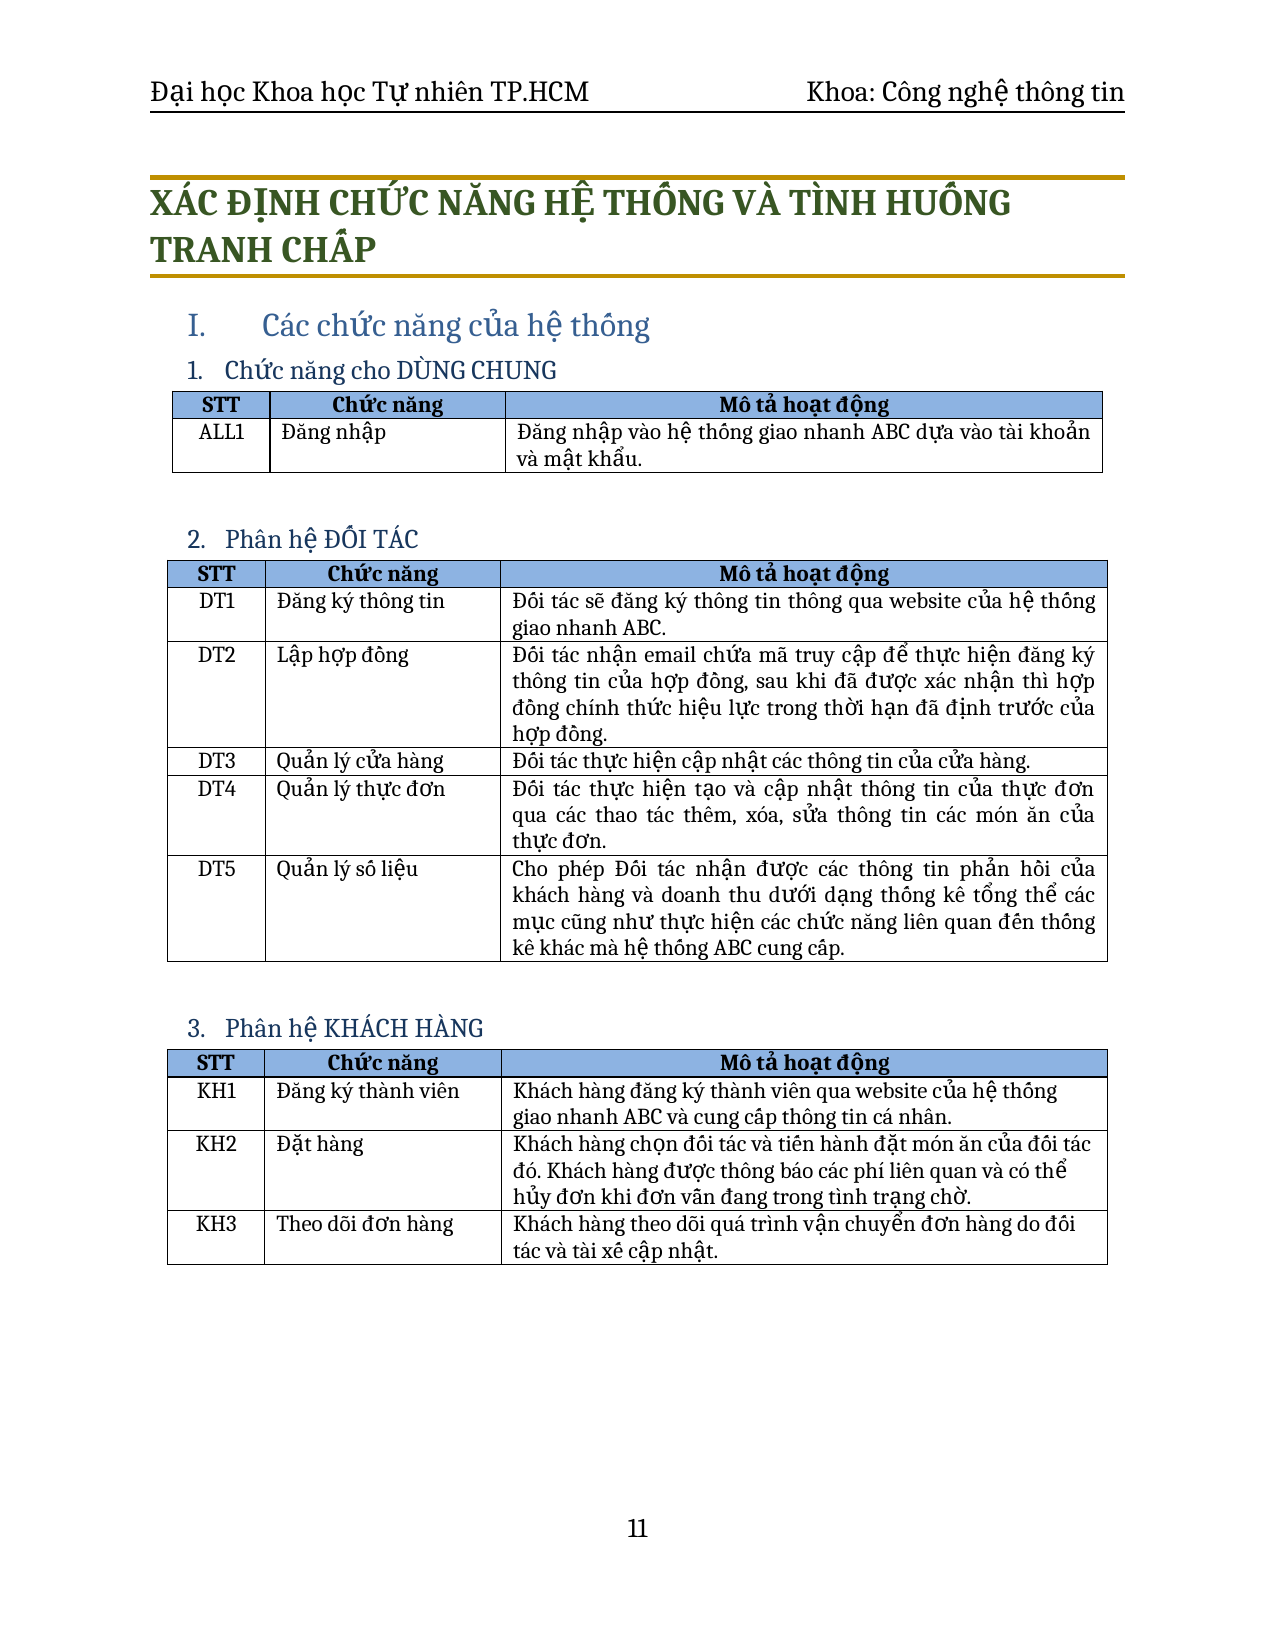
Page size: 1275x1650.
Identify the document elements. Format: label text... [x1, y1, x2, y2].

table_cell ALL1 [173, 419, 269, 472]
table_cell Đăng ký thành viên [265, 1078, 501, 1130]
table_header Chức năng [266, 561, 500, 587]
table_cell Khách hàng chọn đối tác và tiến hành đặt món ăn của đối tác đó. Khách hàng được thông báo các phí liên quan và có thể hủy đơn khi đơn vẫn đang trong tình trạng chờ. [502, 1131, 1107, 1210]
table_header Mô tả hoạt động [501, 561, 1107, 587]
table_cell Lập hợp đồng [266, 642, 500, 747]
list Chức năng cho DÙNG CHUNG [187, 355, 1125, 386]
table_cell KH3 [168, 1211, 264, 1264]
table_header Mô tả hoạt động [502, 1050, 1107, 1076]
table_cell Quản lý cửa hàng [266, 748, 500, 774]
table_cell KH2 [168, 1131, 264, 1210]
table_cell Quản lý số liệu [266, 856, 500, 961]
table_cell Cho phép Đối tác nhận được các thông tin phản hồi của khách hàng và doanh thu dưới dạng thống kê tổng thể các mục cũng như thực hiện các chức năng liên quan đến thống kê khác mà hệ thống ABC cung cấp. [501, 856, 1107, 961]
table_cell Đăng nhập [271, 419, 505, 472]
table_cell Đối tác sẽ đăng ký thông tin thông qua website của hệ thống giao nhanh ABC. [501, 588, 1107, 641]
table_cell Đối tác nhận email chứa mã truy cập để thực hiện đăng ký thông tin của hợp đồng, sau khi đã được xác nhận thì hợp đồng chính thức hiệu lực trong thời hạn đã định trước của hợp đồng. [501, 642, 1107, 747]
table_cell Khách hàng đăng ký thành viên qua website của hệ thống giao nhanh ABC và cung cấp thông tin cá nhân. [502, 1078, 1107, 1130]
table_cell DT2 [168, 642, 265, 747]
table_cell Đăng nhập vào hệ thống giao nhanh ABC dựa vào tài khoản và mật khẩu. [506, 419, 1102, 472]
table_header Chức năng [265, 1050, 501, 1076]
list Phân hệ ĐỐI TÁC [187, 524, 1125, 555]
list Các chức năng của hệ thống [187, 307, 1125, 345]
table_header Mô tả hoạt động [506, 392, 1102, 418]
table_cell Đặt hàng [265, 1131, 501, 1210]
table_cell Đối tác thực hiện tạo và cập nhật thông tin của thực đơn qua các thao tác thêm, xóa, sửa thông tin các món ăn của thực đơn. [501, 776, 1107, 855]
table_cell DT4 [168, 776, 265, 855]
table_cell DT5 [168, 856, 265, 961]
table_header STT [173, 392, 269, 418]
table_cell Đăng ký thông tin [266, 588, 500, 641]
table_cell Theo dõi đơn hàng [265, 1211, 501, 1264]
table_cell KH1 [168, 1078, 264, 1130]
table_cell DT1 [168, 588, 265, 641]
table_header STT [168, 561, 265, 587]
table_cell Quản lý thực đơn [266, 776, 500, 855]
list Phân hệ KHÁCH HÀNG [187, 1013, 1125, 1044]
table_header Chức năng [271, 392, 505, 418]
subtitle XÁC ĐỊNH CHỨC NĂNG HỆ THỐNG VÀ TÌNH HUỐNG TRANH CHẤP [150, 180, 1125, 274]
table_cell Đối tác thực hiện cập nhật các thông tin của cửa hàng. [501, 748, 1107, 774]
table_cell DT3 [168, 748, 265, 774]
table_header STT [168, 1050, 264, 1076]
table_cell Khách hàng theo dõi quá trình vận chuyển đơn hàng do đối tác và tài xế cập nhật. [502, 1211, 1107, 1264]
